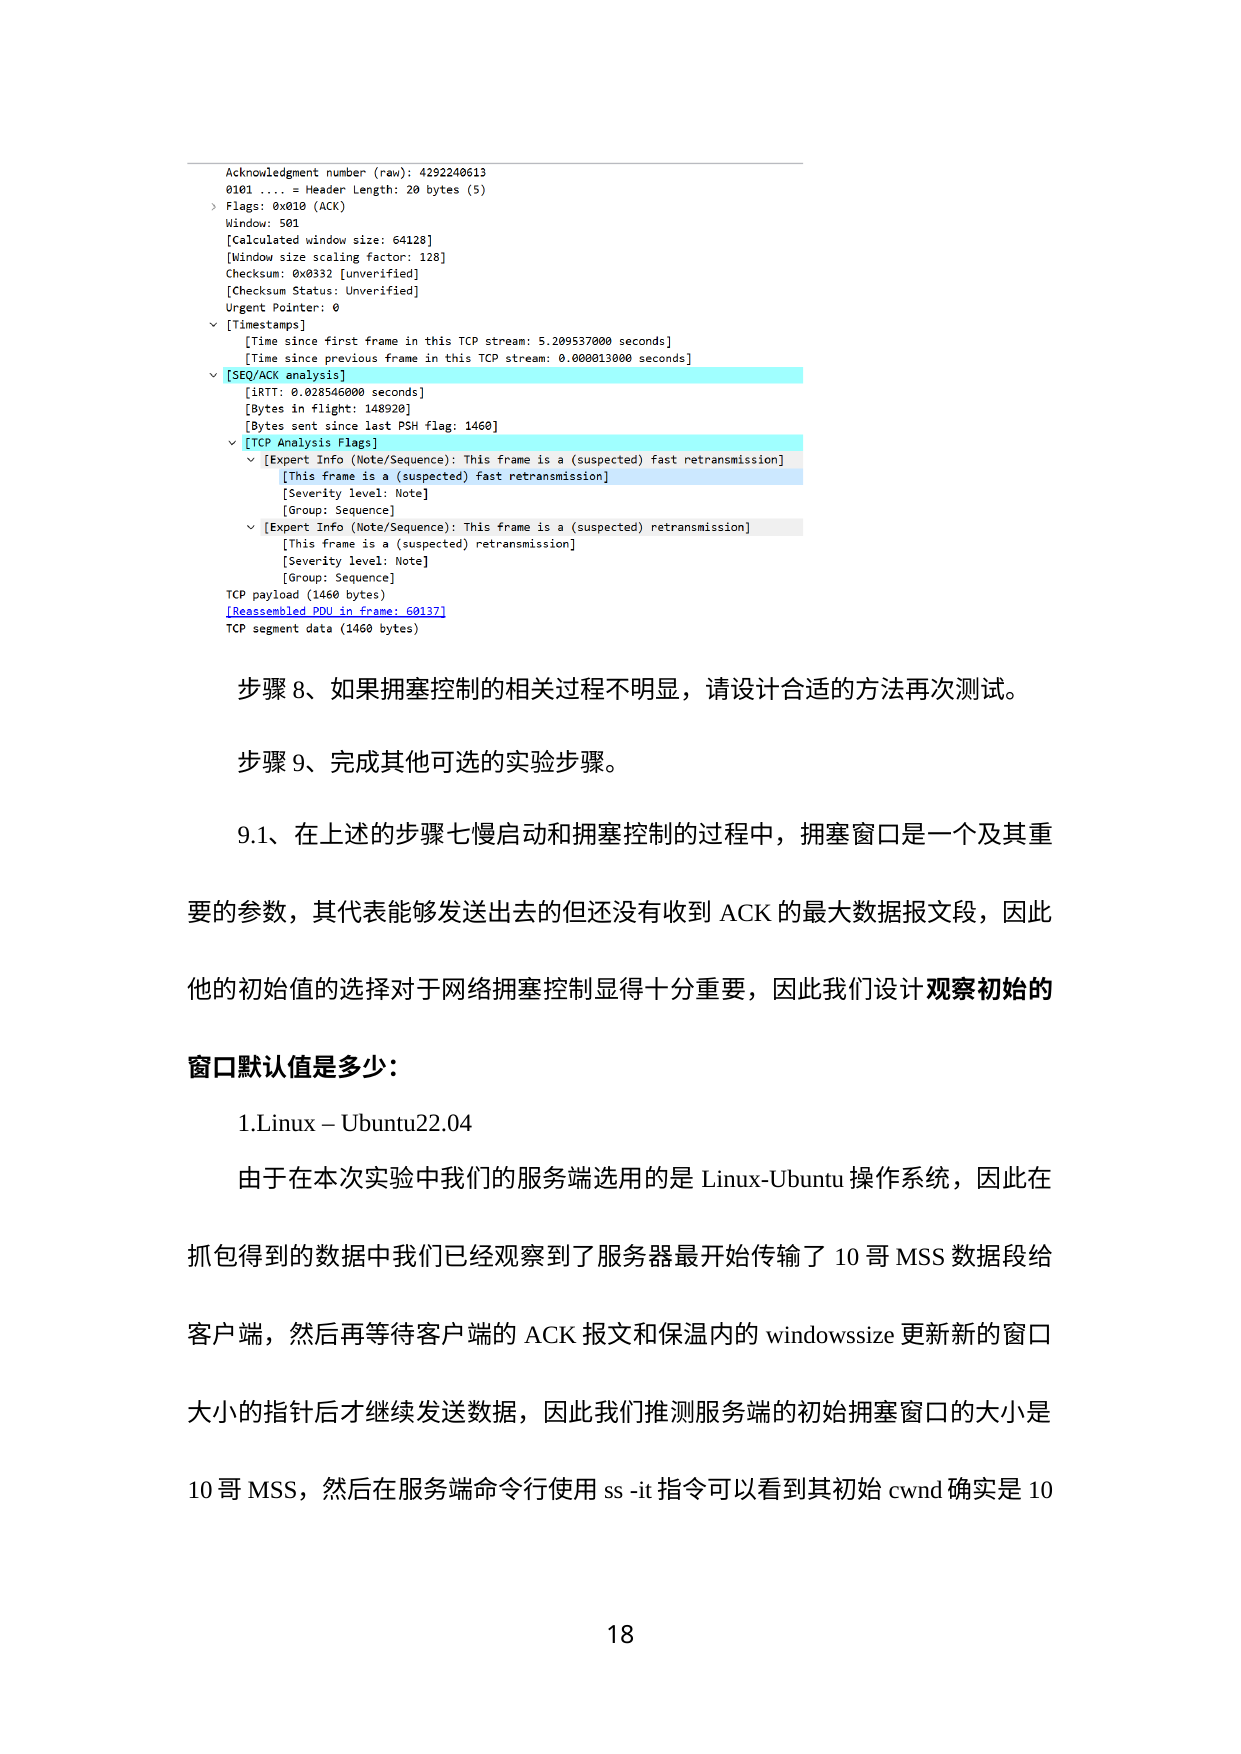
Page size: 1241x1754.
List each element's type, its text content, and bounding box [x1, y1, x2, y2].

text 1.Linux – Ubuntu22.04 [187, 1106, 1053, 1138]
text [187, 1144, 1053, 1521]
text 步骤8、如果拥塞控制的相关过程不明显，请设计合适的方法再次测试。 [187, 655, 1053, 720]
text 步骤9、完成其他可选的实验步骤。 [187, 728, 1053, 793]
text 9.1、在上述的步骤七慢启动和拥塞控制的过程中，拥塞窗口是一个及其重要的参数，其代表能够发送出去的但还没有收到ACK的最大数据报文段，因此他的初始值的选择对于网络拥塞控制显得十分重要，因此我们设计观察初始的窗口默认值是多少： [187, 800, 1053, 1098]
picture [187, 162, 804, 639]
